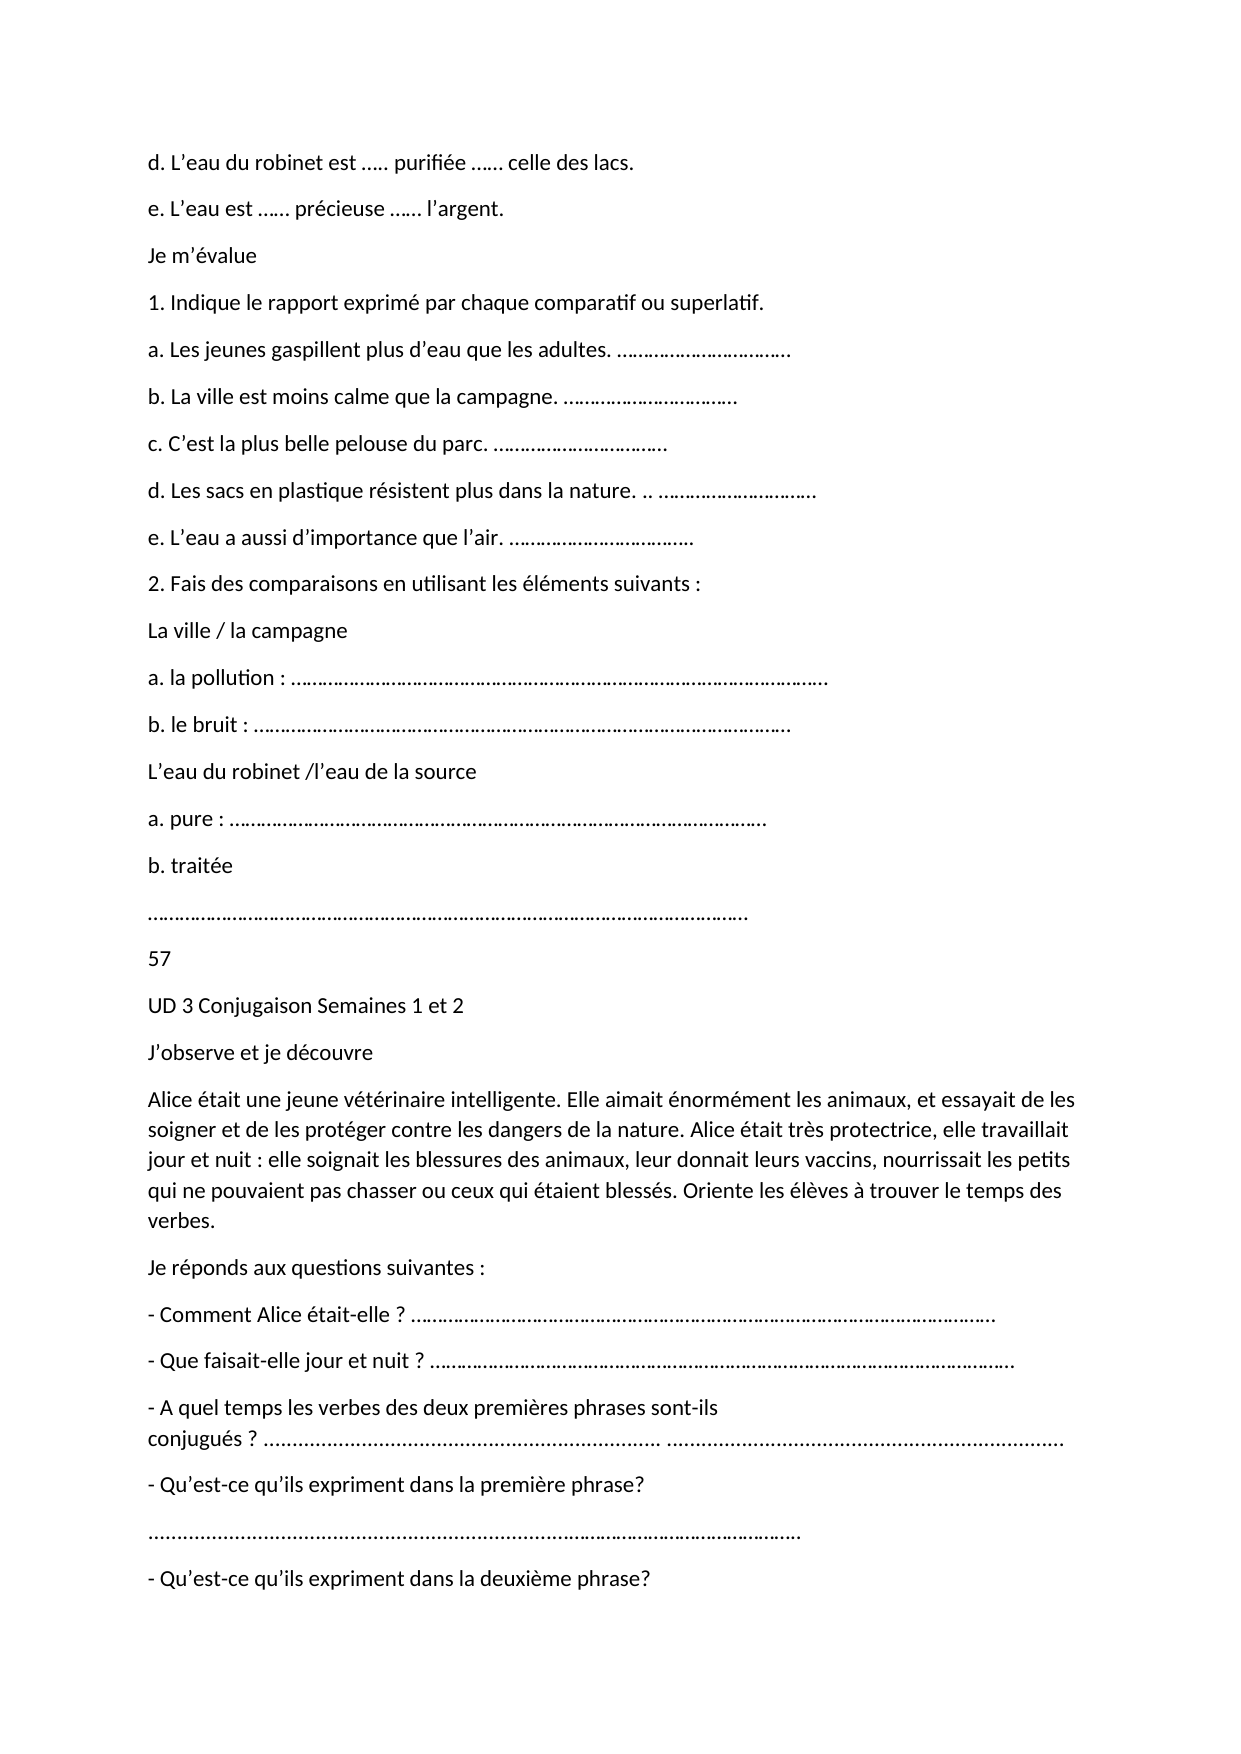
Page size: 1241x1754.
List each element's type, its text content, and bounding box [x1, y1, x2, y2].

text 2. Fais des comparaisons en utilisant les éléments suivants : [148, 569, 1093, 597]
text - A quel temps les verbes des deux premières phrases sont-ils conjugués ? ..................................................................... ..................................................................... [148, 1393, 1093, 1452]
text b. le bruit : ………………………………………………………………………………………… [148, 710, 1093, 738]
text b. La ville est moins calme que la campagne. …………………………… [148, 382, 1093, 410]
text L’eau du robinet /l’eau de la source [148, 757, 1093, 785]
text …………………………………………………………………………………………………… [148, 898, 1093, 926]
text d. Les sacs en plastique résistent plus dans la nature. .. ………………………… [148, 476, 1093, 504]
text a. Les jeunes gaspillent plus d’eau que les adultes. …………………………… [148, 335, 1093, 363]
text Je réponds aux questions suivantes : [148, 1253, 1093, 1281]
text d. L’eau du robinet est ….. purifiée …… celle des lacs. [148, 148, 1093, 176]
text La ville / la campagne [148, 616, 1093, 644]
text Je m’évalue [148, 241, 1093, 269]
text UD 3 Conjugaison Semaines 1 et 2 [148, 991, 1093, 1019]
text - Qu’est-ce qu’ils expriment dans la première phrase? [148, 1471, 1093, 1498]
text J’observe et je découvre [148, 1038, 1093, 1066]
text Alice était une jeune vétérinaire intelligente. Elle aimait énormément les animaux, et essayait de les soigner et de les protéger contre les dangers de la nature. Alice était très protectrice, elle travaillait jour et nuit : elle soignait les blessures des animaux, leur donnait leurs vaccins, nourrissait les petits qui ne pouvaient pas chasser ou ceux qui étaient blessés. Oriente les élèves à trouver le temps des verbes. [148, 1085, 1093, 1234]
text a. la pollution : ………………………………………………………………………………………… [148, 663, 1093, 691]
text e. L’eau est …… précieuse …… l’argent. [148, 194, 1093, 222]
text - Qu’est-ce qu’ils expriment dans la deuxième phrase? [148, 1564, 1093, 1592]
text c. C’est la plus belle pelouse du parc. …………………………… [148, 429, 1093, 457]
text a. pure : ………………………………………………………………………………………… [148, 804, 1093, 832]
text e. L’eau a aussi d’importance que l’air. …………………………….. [148, 523, 1093, 551]
text - Que faisait-elle jour et nuit ? ………………………………………………………………………………………………… [148, 1347, 1093, 1374]
text b. traitée [148, 851, 1093, 879]
text .........................................................................…………………………………….. [148, 1517, 1093, 1545]
text 57 [148, 944, 1093, 972]
text - Comment Alice était-elle ? ………………………………………………………………………………………………… [148, 1300, 1093, 1328]
text 1. Indique le rapport exprimé par chaque comparatif ou superlatif. [148, 288, 1093, 316]
